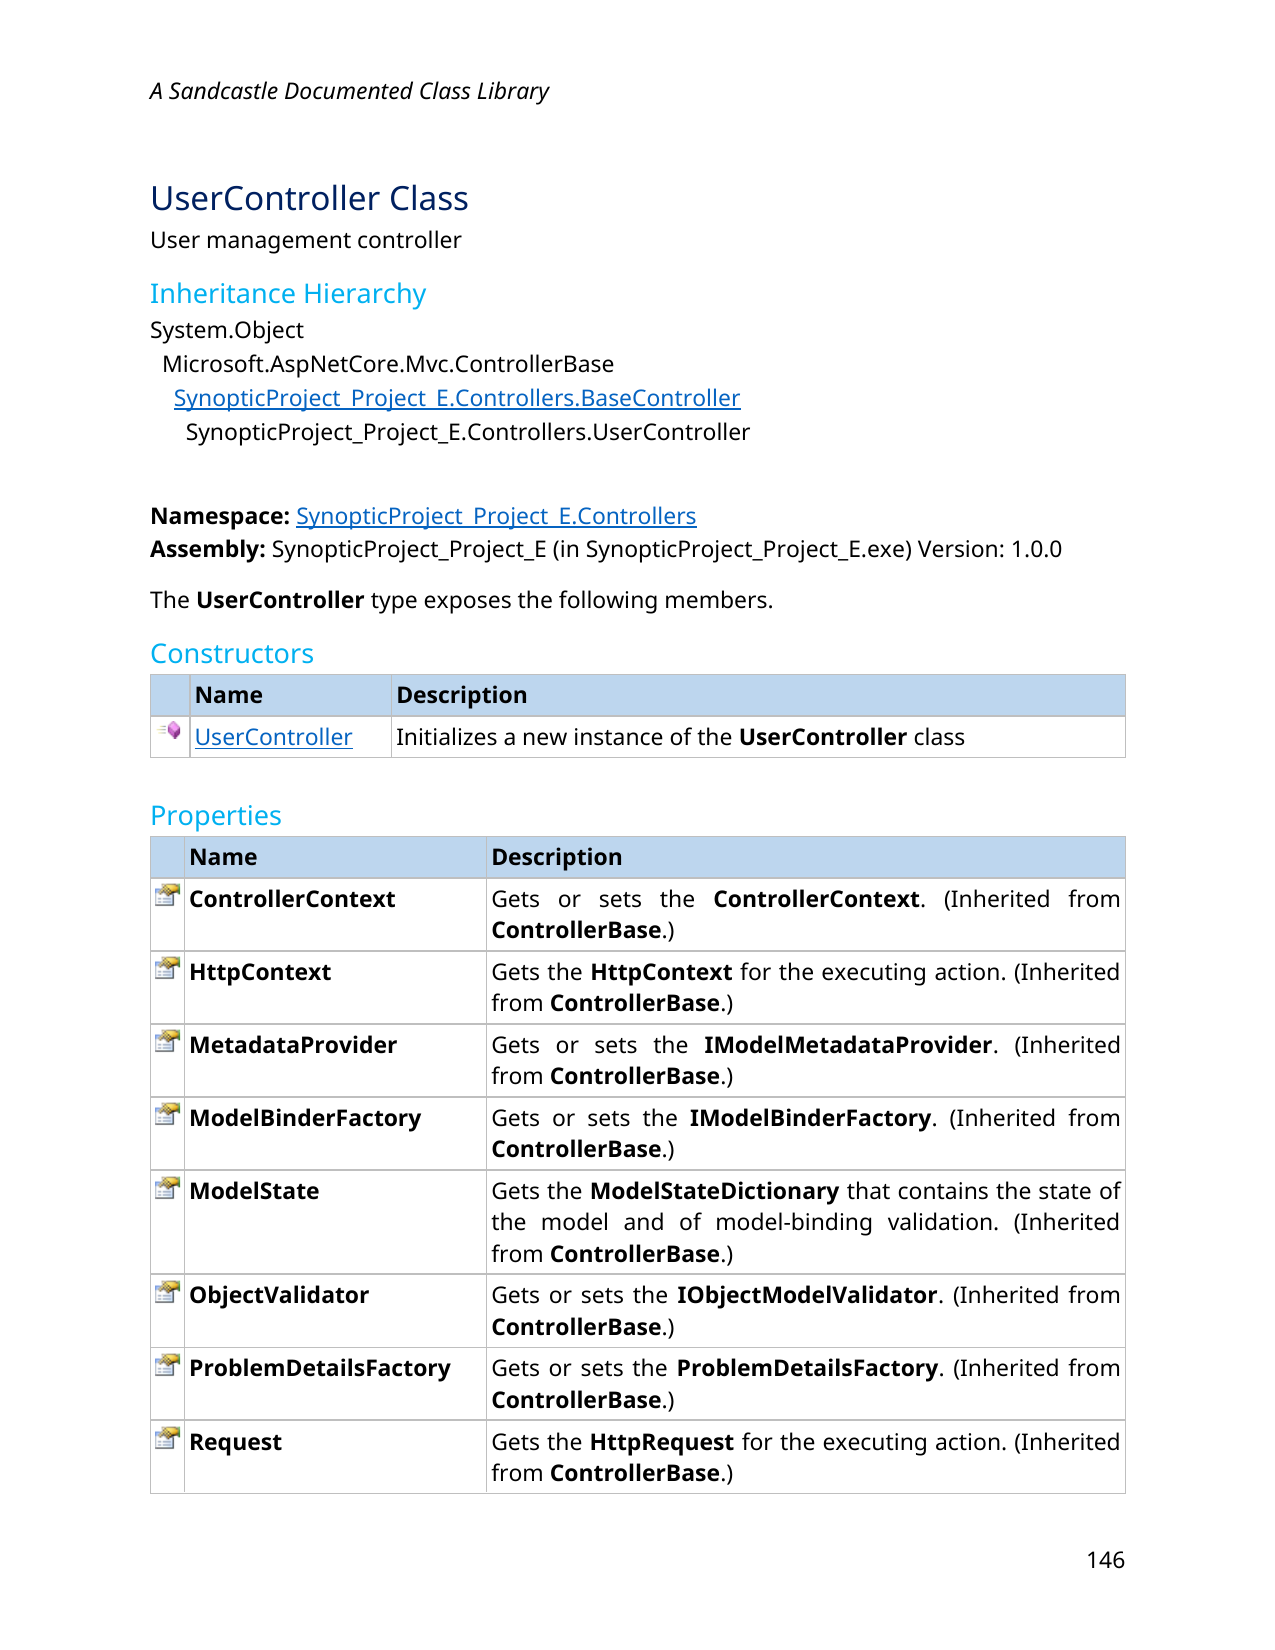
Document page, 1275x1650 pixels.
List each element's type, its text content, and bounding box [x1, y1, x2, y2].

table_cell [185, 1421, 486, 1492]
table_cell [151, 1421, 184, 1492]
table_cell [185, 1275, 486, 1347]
text System.Object Microsoft.AspNetCore.Mvc.ControllerBase SynopticProject_Project_E.Controllers.BaseController SynopticProject_Project_E.Controllers.UserController [150, 314, 1125, 480]
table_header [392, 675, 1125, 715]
picture [155, 1102, 181, 1127]
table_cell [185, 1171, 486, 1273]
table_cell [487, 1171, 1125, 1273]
subtitle Inheritance Hierarchy [150, 274, 1125, 311]
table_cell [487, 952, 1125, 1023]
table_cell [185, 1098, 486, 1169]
picture [155, 1029, 181, 1054]
text Namespace: SynopticProject_Project_E.Controllers Assembly: SynopticProject_Project_E (in SynopticProject_Project_E.exe) Version: 1.0.0 [150, 499, 1125, 564]
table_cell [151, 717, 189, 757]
text The UserController type exposes the following members. [150, 584, 1125, 615]
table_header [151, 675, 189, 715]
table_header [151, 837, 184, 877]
subtitle Constructors [150, 634, 1125, 671]
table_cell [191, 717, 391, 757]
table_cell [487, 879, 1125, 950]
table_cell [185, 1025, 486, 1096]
text User management controller [150, 224, 1125, 255]
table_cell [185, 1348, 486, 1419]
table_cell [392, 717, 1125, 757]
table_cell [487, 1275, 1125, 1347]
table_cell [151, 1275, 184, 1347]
picture [155, 721, 181, 739]
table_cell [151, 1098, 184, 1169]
picture [155, 1352, 181, 1378]
subtitle Properties [150, 796, 1125, 833]
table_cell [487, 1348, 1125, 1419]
picture [155, 1175, 181, 1201]
picture [155, 1279, 181, 1305]
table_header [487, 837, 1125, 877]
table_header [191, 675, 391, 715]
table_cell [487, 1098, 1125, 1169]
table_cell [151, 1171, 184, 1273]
picture [155, 956, 181, 981]
subtitle UserController Class [150, 175, 1125, 220]
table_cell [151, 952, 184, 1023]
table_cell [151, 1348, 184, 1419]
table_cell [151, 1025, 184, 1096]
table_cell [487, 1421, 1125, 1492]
picture [155, 883, 181, 908]
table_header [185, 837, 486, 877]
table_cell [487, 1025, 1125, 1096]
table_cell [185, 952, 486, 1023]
picture [155, 1425, 181, 1451]
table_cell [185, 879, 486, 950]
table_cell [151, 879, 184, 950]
